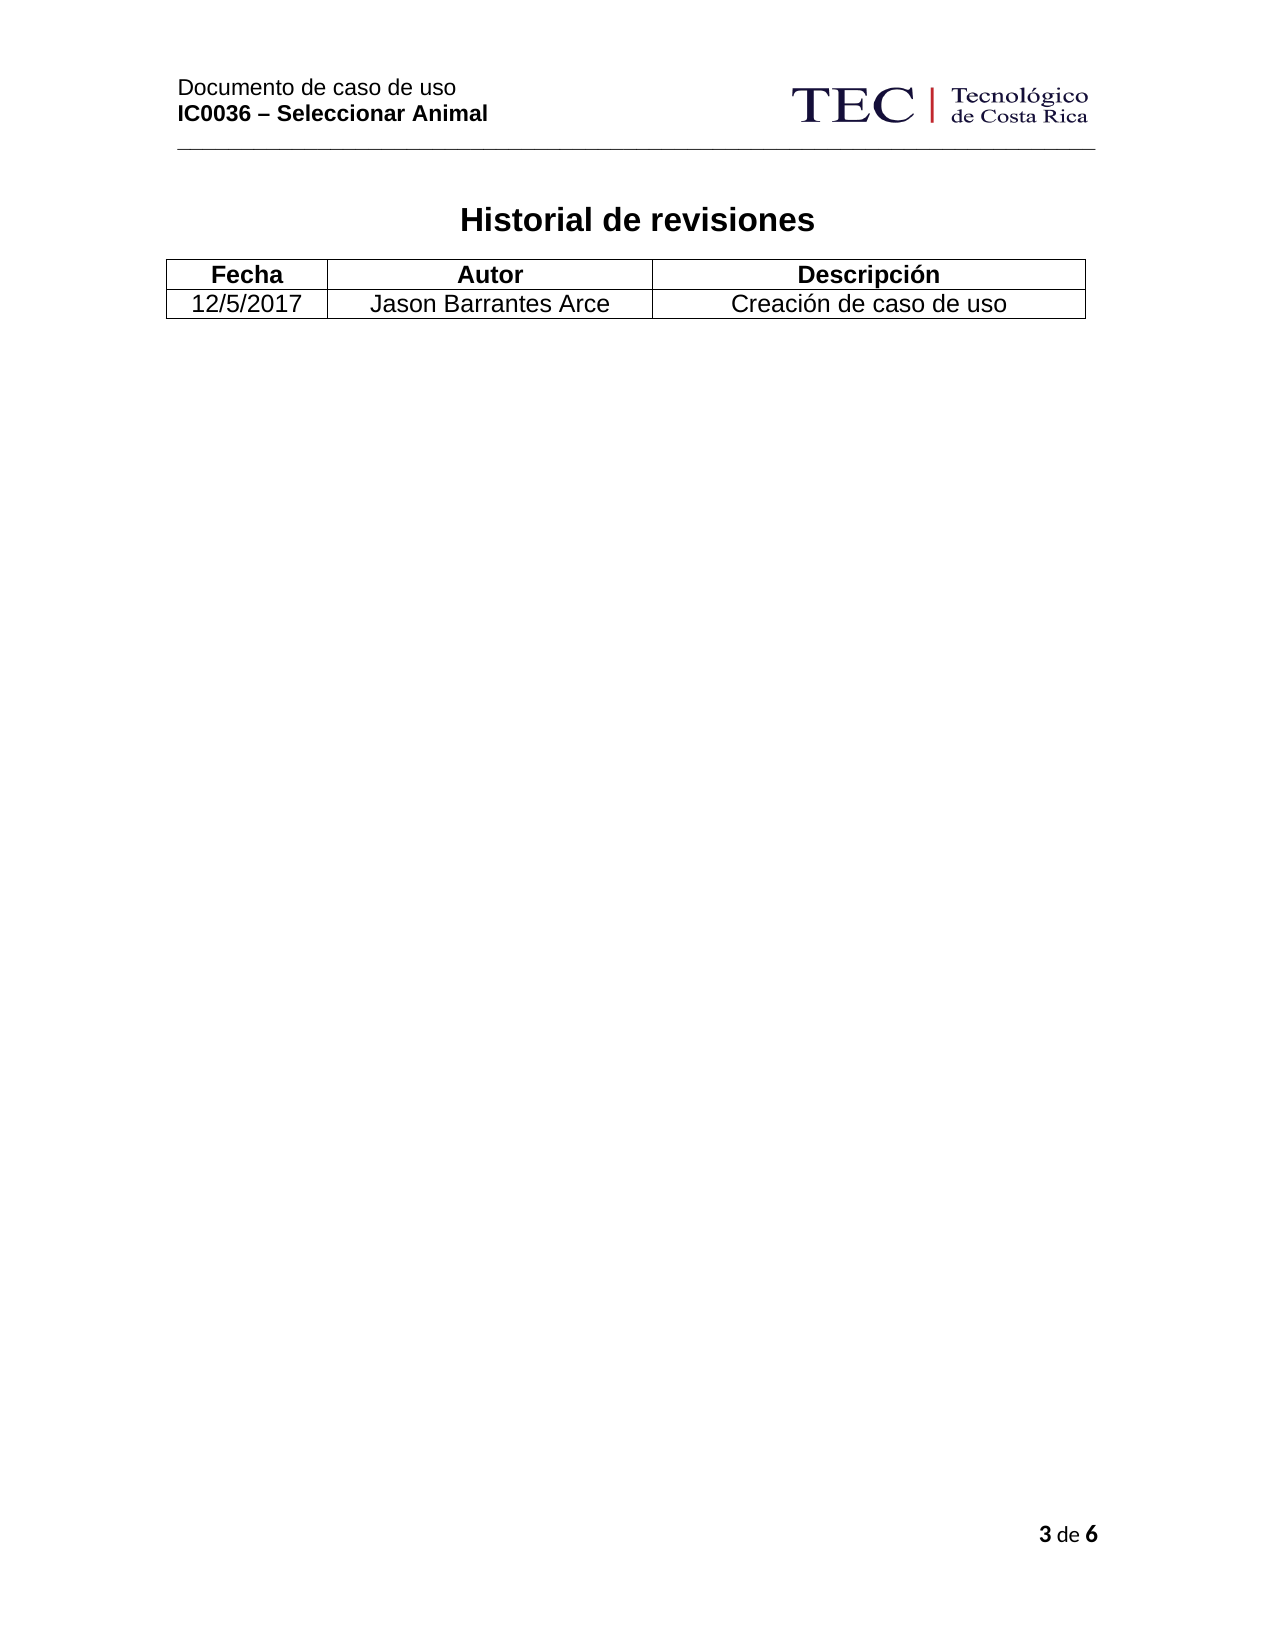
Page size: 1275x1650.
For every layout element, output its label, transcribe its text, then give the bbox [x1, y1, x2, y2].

table_cell Creación de caso de uso [653, 290, 1085, 318]
table_cell 12/5/2017 [167, 290, 327, 318]
table_header Fecha [167, 260, 327, 288]
text Historial de revisiones [177, 201, 1098, 239]
table_cell Jason Barrantes Arce [328, 290, 652, 318]
table_header Descripción [653, 260, 1085, 288]
picture [781, 75, 1098, 132]
table_header Autor [328, 260, 652, 288]
